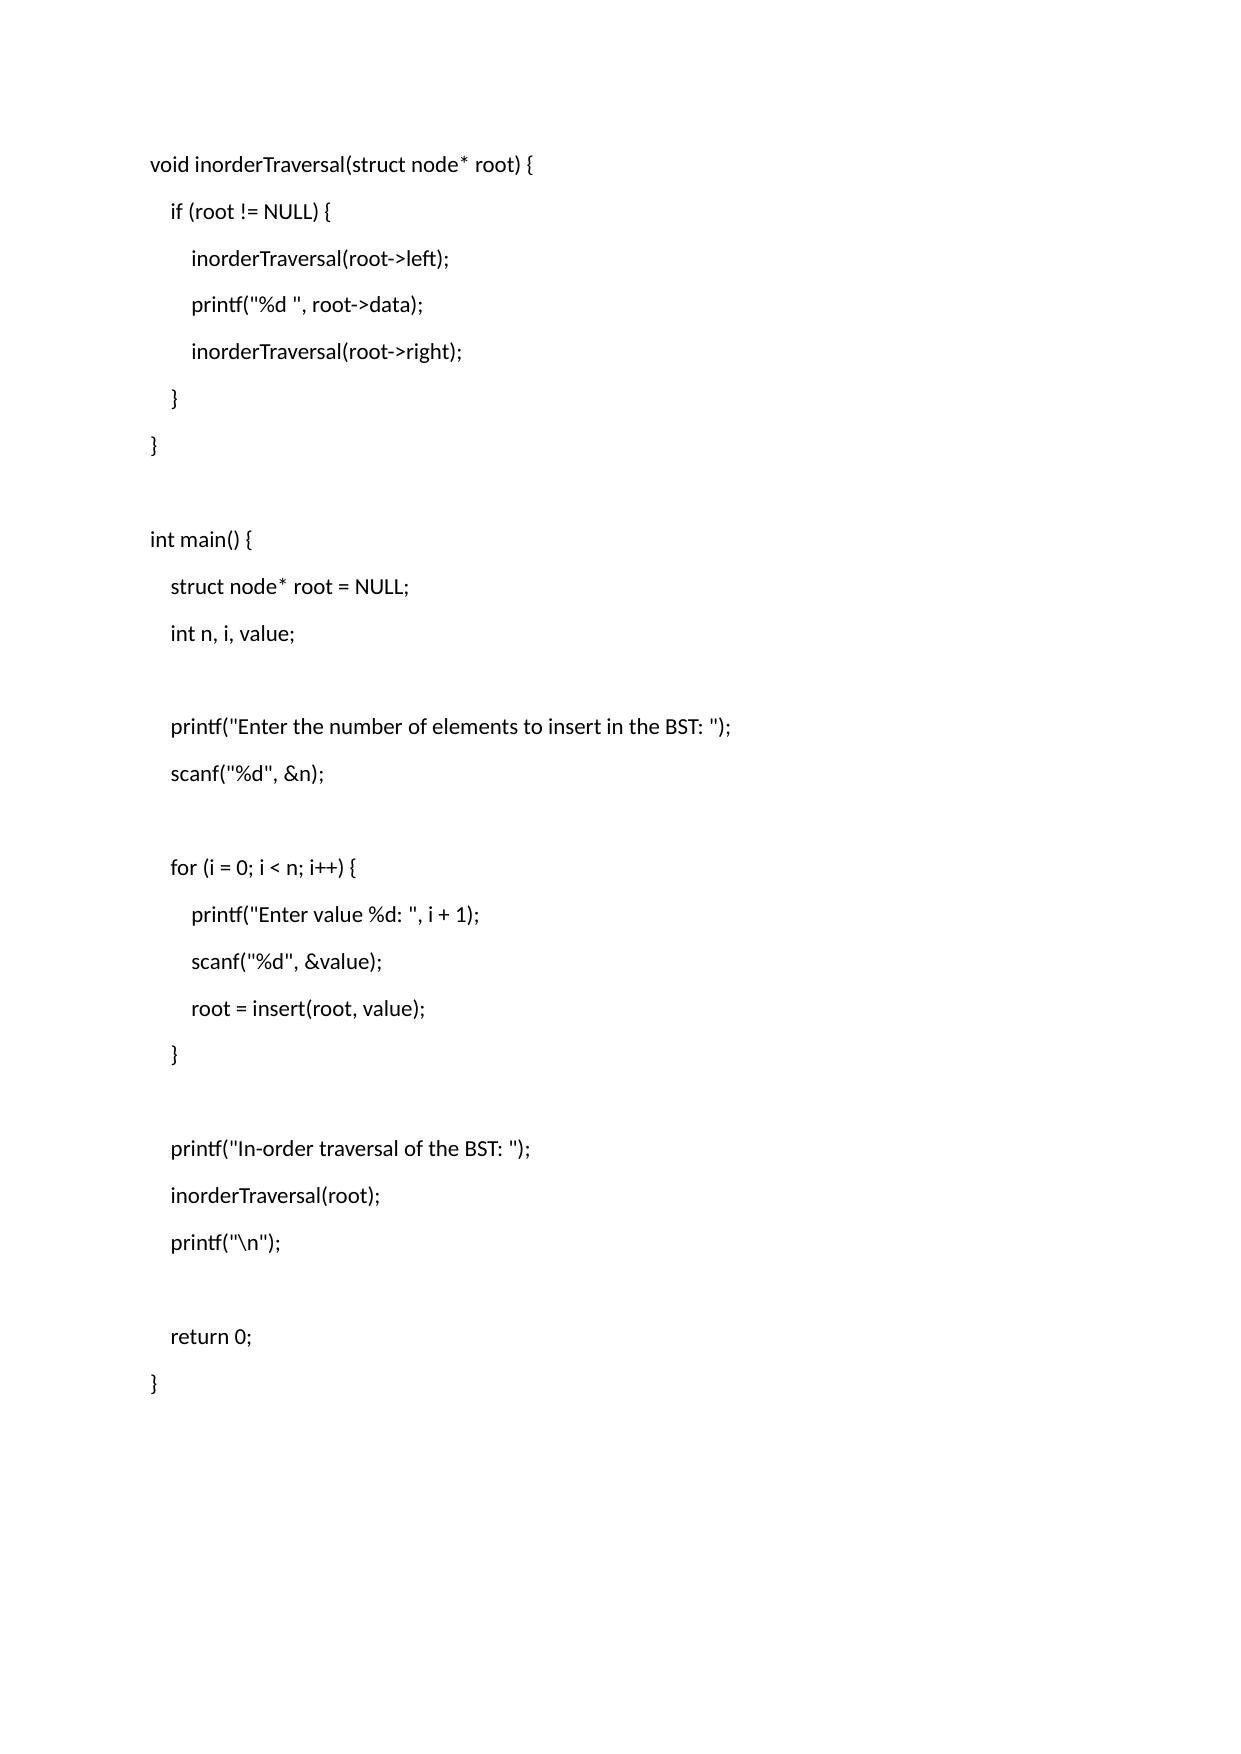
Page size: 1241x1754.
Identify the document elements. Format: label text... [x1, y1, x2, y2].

text printf("Enter value %d: ", i + 1); [150, 900, 1090, 928]
text printf("%d ", root->data); [150, 291, 1090, 319]
text inorderTraversal(root); [150, 1181, 1090, 1209]
text if (root != NULL) { [150, 197, 1090, 225]
text int n, i, value; [150, 619, 1090, 647]
text root = insert(root, value); [150, 994, 1090, 1022]
text } [150, 431, 1090, 459]
text inorderTraversal(root->right); [150, 337, 1090, 366]
text int main() { [150, 525, 1090, 553]
text scanf("%d", &value); [150, 947, 1090, 975]
text } [150, 1041, 1090, 1069]
text printf("\n"); [150, 1228, 1090, 1256]
text void inorderTraversal(struct node* root) { [150, 150, 1090, 178]
text return 0; [150, 1322, 1090, 1350]
text inorderTraversal(root->left); [150, 244, 1090, 272]
text scanf("%d", &n); [150, 759, 1090, 787]
text printf("In-order traversal of the BST: "); [150, 1134, 1090, 1162]
text printf("Enter the number of elements to insert in the BST: "); [150, 712, 1090, 741]
text for (i = 0; i < n; i++) { [150, 853, 1090, 881]
text } [150, 1369, 1090, 1397]
text struct node* root = NULL; [150, 572, 1090, 600]
text } [150, 384, 1090, 412]
